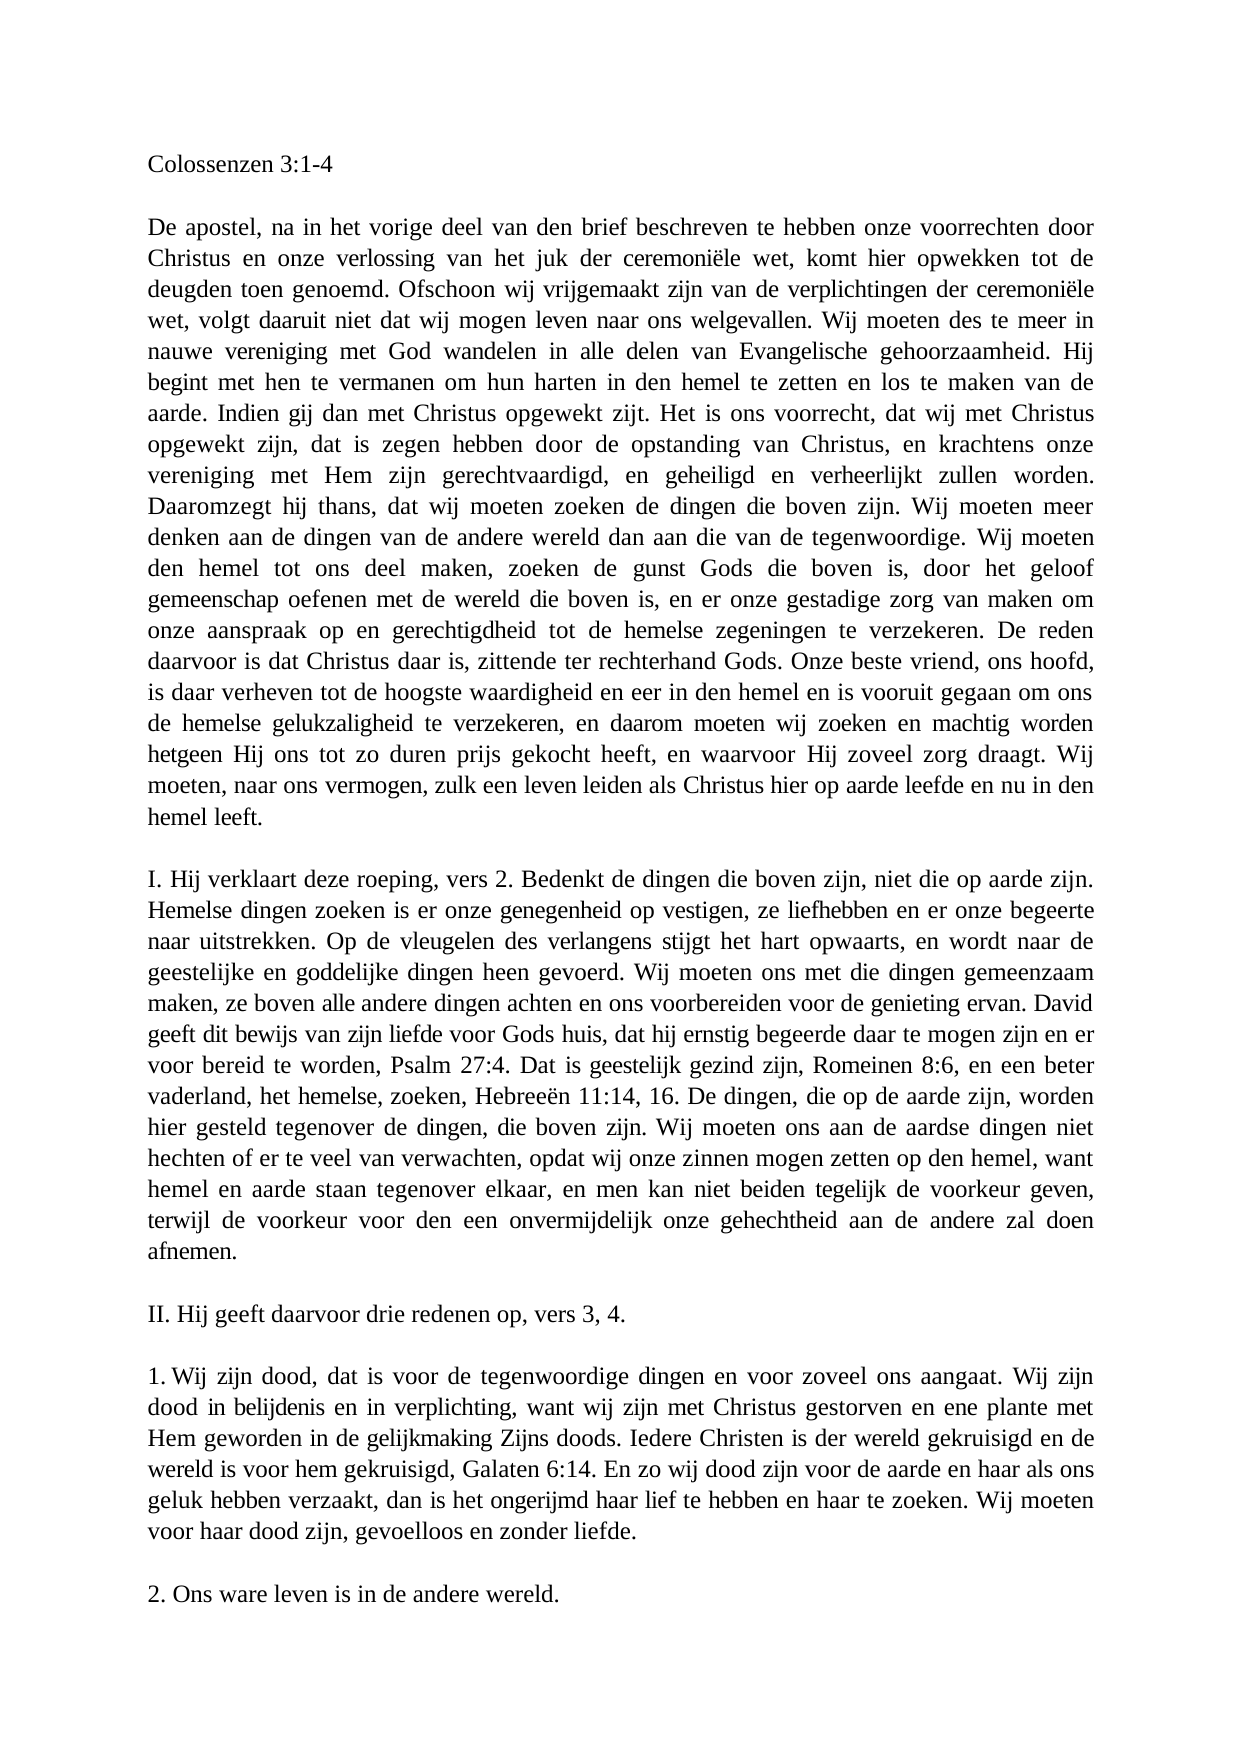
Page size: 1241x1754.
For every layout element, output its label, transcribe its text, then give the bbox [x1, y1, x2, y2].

list Hij verklaart deze roeping, vers 2. Bedenkt de dingen die boven zijn, niet die op aarde zijn. Hemelse dingen zoeken is er onze genegenheid op vestigen, ze liefhebben en er onze begeerte naar uitstrekken. Op de vleugelen des verlangens stijgt het hart opwaarts, en wordt naar de geestelijke en goddelijke dingen heen gevoerd. Wij moeten ons met die dingen gemeenzaam maken, ze boven alle andere dingen achten en ons voorbereiden voor de genieting ervan. David geeft dit bewijs van zijn liefde voor Gods huis, dat hij ernstig begeerde daar te mogen zijn en er voor bereid te worden, Psalm 27:4. Dat is geestelijk gezind zijn, Romeinen 8:6, en een beter vaderland, het hemelse, zoeken, Hebreeën 11:14, 16. De dingen, die op de aarde zijn, worden hier gesteld tegenover de dingen, die boven zijn. Wij moeten ons aan de aardse dingen niet hechten of er te veel van verwachten, opdat wij onze zinnen mogen zetten op den hemel, want hemel en aarde staan tegenover elkaar, en men kan niet beiden tegelijk de voorkeur geven, terwijl de voorkeur voor den een onvermijdelijk onze gehechtheid aan de andere zal doen afnemen. [147, 864, 1094, 1265]
text Colossenzen 3:1-4 [147, 149, 1107, 178]
text De apostel, na in het vorige deel van den brief beschreven te hebben onze voorrechten door Christus en onze verlossing van het juk der ceremoniële wet, komt hier opwekken tot de deugden toen genoemd. Ofschoon wij vrijgemaakt zijn van de verplichtingen der ceremoniële wet, volgt daaruit niet dat wij mogen leven naar ons welgevallen. Wij moeten des te meer in nauwe vereniging met God wandelen in alle delen van Evangelische gehoorzaamheid. Hij begint met hen te vermanen om hun harten in den hemel te zetten en los te maken van de aarde. Indien gij dan met Christus opgewekt zijt. Het is ons voorrecht, dat wij met Christus opgewekt zijn, dat is zegen hebben door de opstanding van Christus, en krachtens onze vereniging met Hem zijn gerechtvaardigd, en geheiligd en verheerlijkt zullen worden. Daaromzegt hij thans, dat wij moeten zoeken de dingen die boven zijn. Wij moeten meer denken aan de dingen van de andere wereld dan aan die van de tegenwoordige. Wij moeten den hemel tot ons deel maken, zoeken de gunst Gods die boven is, door het geloof gemeenschap oefenen met de wereld die boven is, en er onze gestadige zorg van maken om onze aanspraak op en gerechtigdheid tot de hemelse zegeningen te verzekeren. De reden daarvoor is dat Christus daar is, zittende ter rechterhand Gods. Onze beste vriend, ons hoofd, is daar verheven tot de hoogste waardigheid en eer in den hemel en is vooruit gegaan om ons de hemelse gelukzaligheid te verzekeren, en daarom moeten wij zoeken en machtig worden hetgeen Hij ons tot zo duren prijs gekocht heeft, en waarvoor Hij zoveel zorg draagt. Wij moeten, naar ons vermogen, zulk een leven leiden als Christus hier op aarde leefde en nu in den hemel leeft. [147, 212, 1094, 830]
list Hij geeft daarvoor drie redenen op, vers 3, 4. [147, 1299, 1107, 1327]
list Ons ware leven is in de andere wereld. [147, 1579, 1107, 1607]
list Wij zijn dood, dat is voor de tegenwoordige dingen en voor zoveel ons aangaat. Wij zijn dood in belijdenis en in verplichting, want wij zijn met Christus gestorven en ene plante met Hem geworden in de gelijkmaking Zijns doods. Iedere Christen is der wereld gekruisigd en de wereld is voor hem gekruisigd, Galaten 6:14. En zo wij dood zijn voor de aarde en haar als ons geluk hebben verzaakt, dan is het ongerijmd haar lief te hebben en haar te zoeken. Wij moeten voor haar dood zijn, gevoelloos en zonder liefde. [147, 1361, 1095, 1545]
